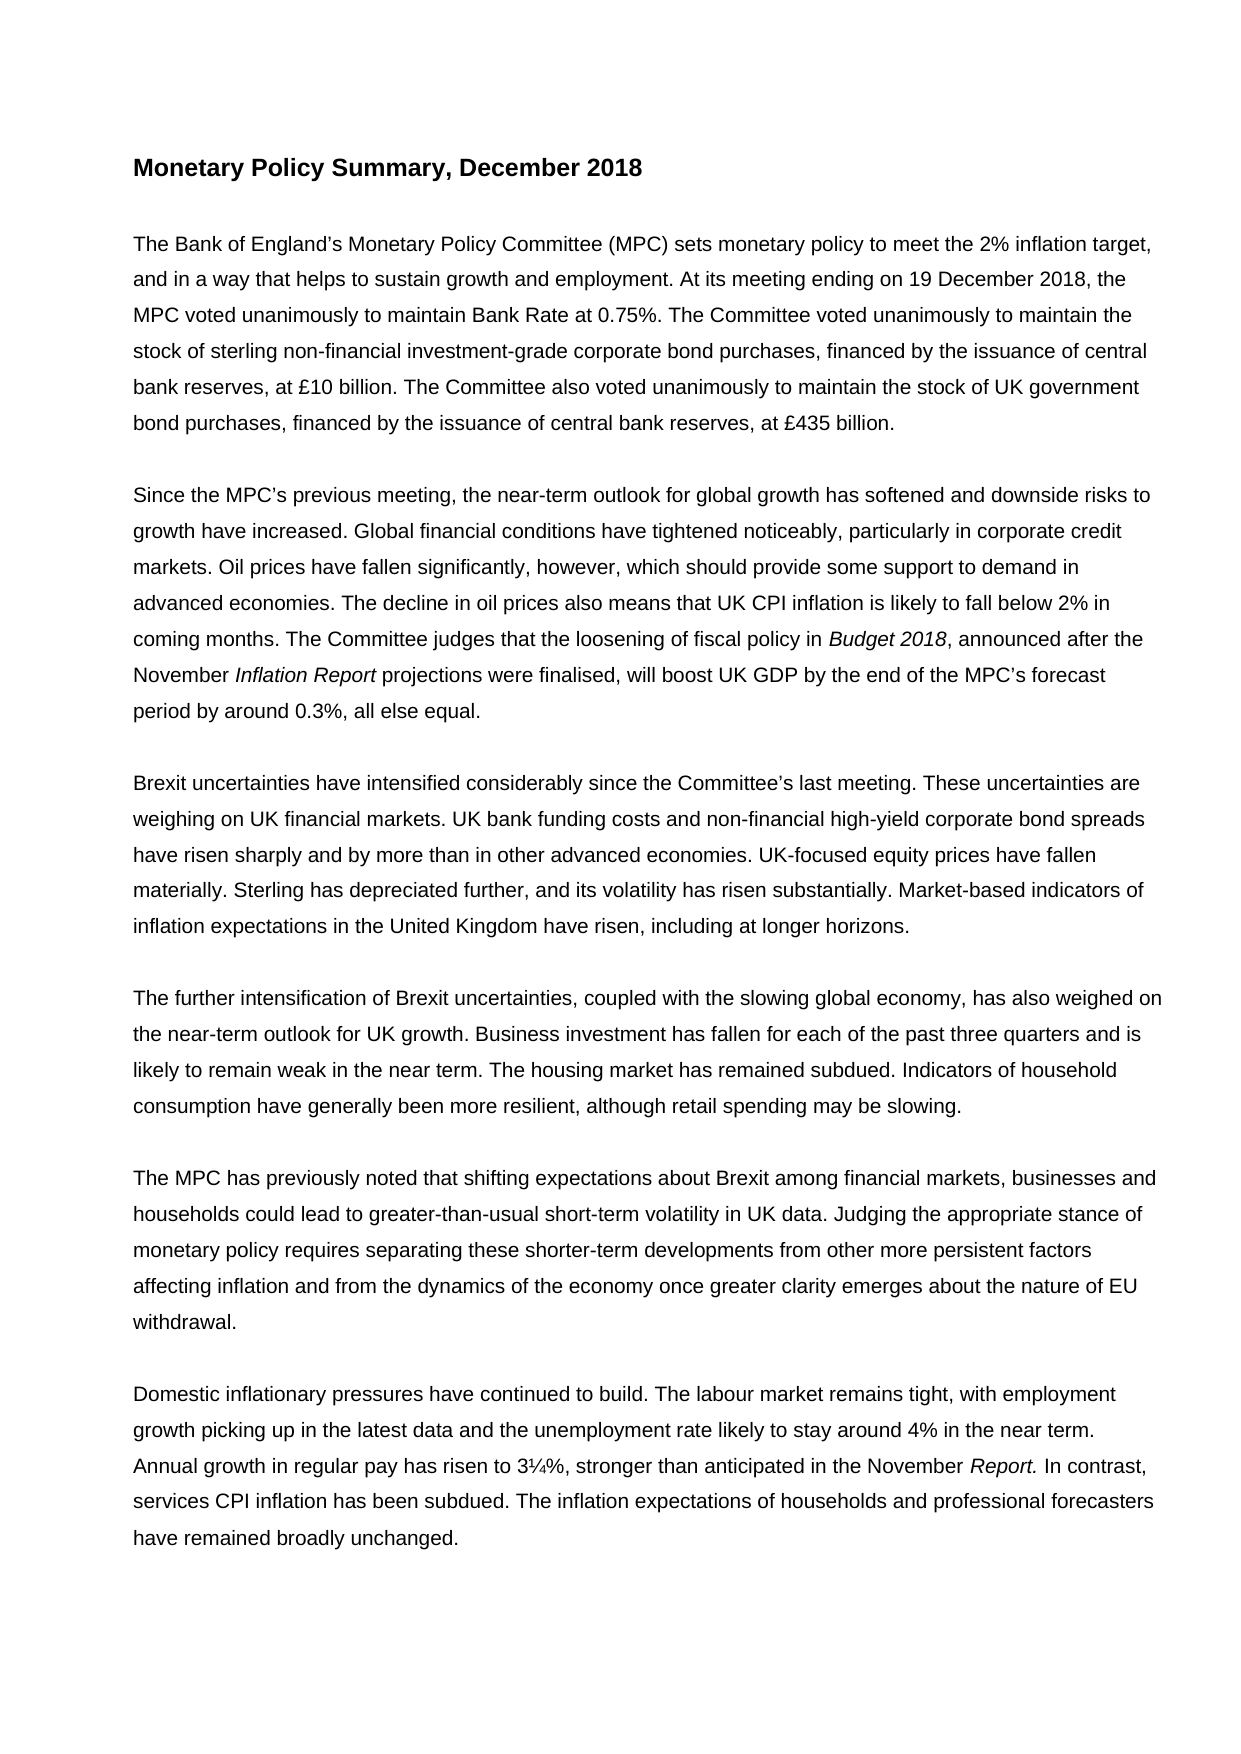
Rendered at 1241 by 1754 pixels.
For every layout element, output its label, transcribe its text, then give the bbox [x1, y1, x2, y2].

text Domestic inflationary pressures have continued to build. The labour market remains tight, with employment growth picking up in the latest data and the unemployment rate likely to stay around 4% in the near term. [133, 1382, 1160, 1441]
text The further intensification of Brexit uncertainties, coupled with the slowing global economy, has also weighed on the near-term outlook for UK growth. Business investment has fallen for each of the past three quarters and is likely to remain weak in the near term. The housing market has remained subdued. Indicators of household consumption have generally been more resilient, although retail spending may be slowing. [133, 986, 1165, 1118]
text Annual growth in regular pay has risen to 3¼%, stronger than anticipated in the November Report. In contrast, services CPI inflation has been subdued. The inflation expectations of households and professional forecasters have remained broadly unchanged. [133, 1453, 1160, 1549]
text Since the MPC’s previous meeting, the near-term outlook for global growth has softened and downside risks to growth have increased. Global financial conditions have tightened noticeably, particularly in corporate credit markets. Oil prices have fallen significantly, however, which should provide some support to demand in advanced economies. The decline in oil prices also means that UK CPI inflation is likely to fall below 2% in coming months. The Committee judges that the loosening of fiscal policy in Budget 2018, announced after the November Inflation Report projections were finalised, will boost UK GDP by the end of the MPC’s forecast period by around 0.3%, all else equal. [133, 483, 1153, 723]
text The Bank of England’s Monetary Policy Committee (MPC) sets monetary policy to meet the 2% inflation target, and in a way that helps to sustain growth and employment. At its meeting ending on 19 December 2018, the MPC voted unanimously to maintain Bank Rate at 0.75%. The Committee voted unanimously to maintain the stock of sterling non-financial investment-grade corporate bond purchases, financed by the issuance of central bank reserves, at £10 billion. The Committee also voted unanimously to maintain the stock of UK government bond purchases, financed by the issuance of central bank reserves, at £435 billion. [133, 231, 1155, 435]
text The MPC has previously noted that shifting expectations about Brexit among financial markets, businesses and households could lead to greater-than-usual short-term volatility in UK data. Judging the appropriate stance of monetary policy requires separating these shorter-term developments from other more persistent factors affecting inflation and from the dynamics of the economy once greater clarity emerges about the nature of EU withdrawal. [133, 1166, 1159, 1334]
text Brexit uncertainties have intensified considerably since the Committee’s last meeting. These uncertainties are weighing on UK financial markets. UK bank funding costs and non-financial high-yield corporate bond spreads have risen sharply and by more than in other advanced economies. UK-focused equity prices have fallen materially. Sterling has depreciated further, and its volatility has risen substantially. Market-based indicators of inflation expectations in the United Kingdom have risen, including at longer horizons. [133, 771, 1160, 938]
subtitle Monetary Policy Summary, December 2018 [133, 152, 1178, 181]
